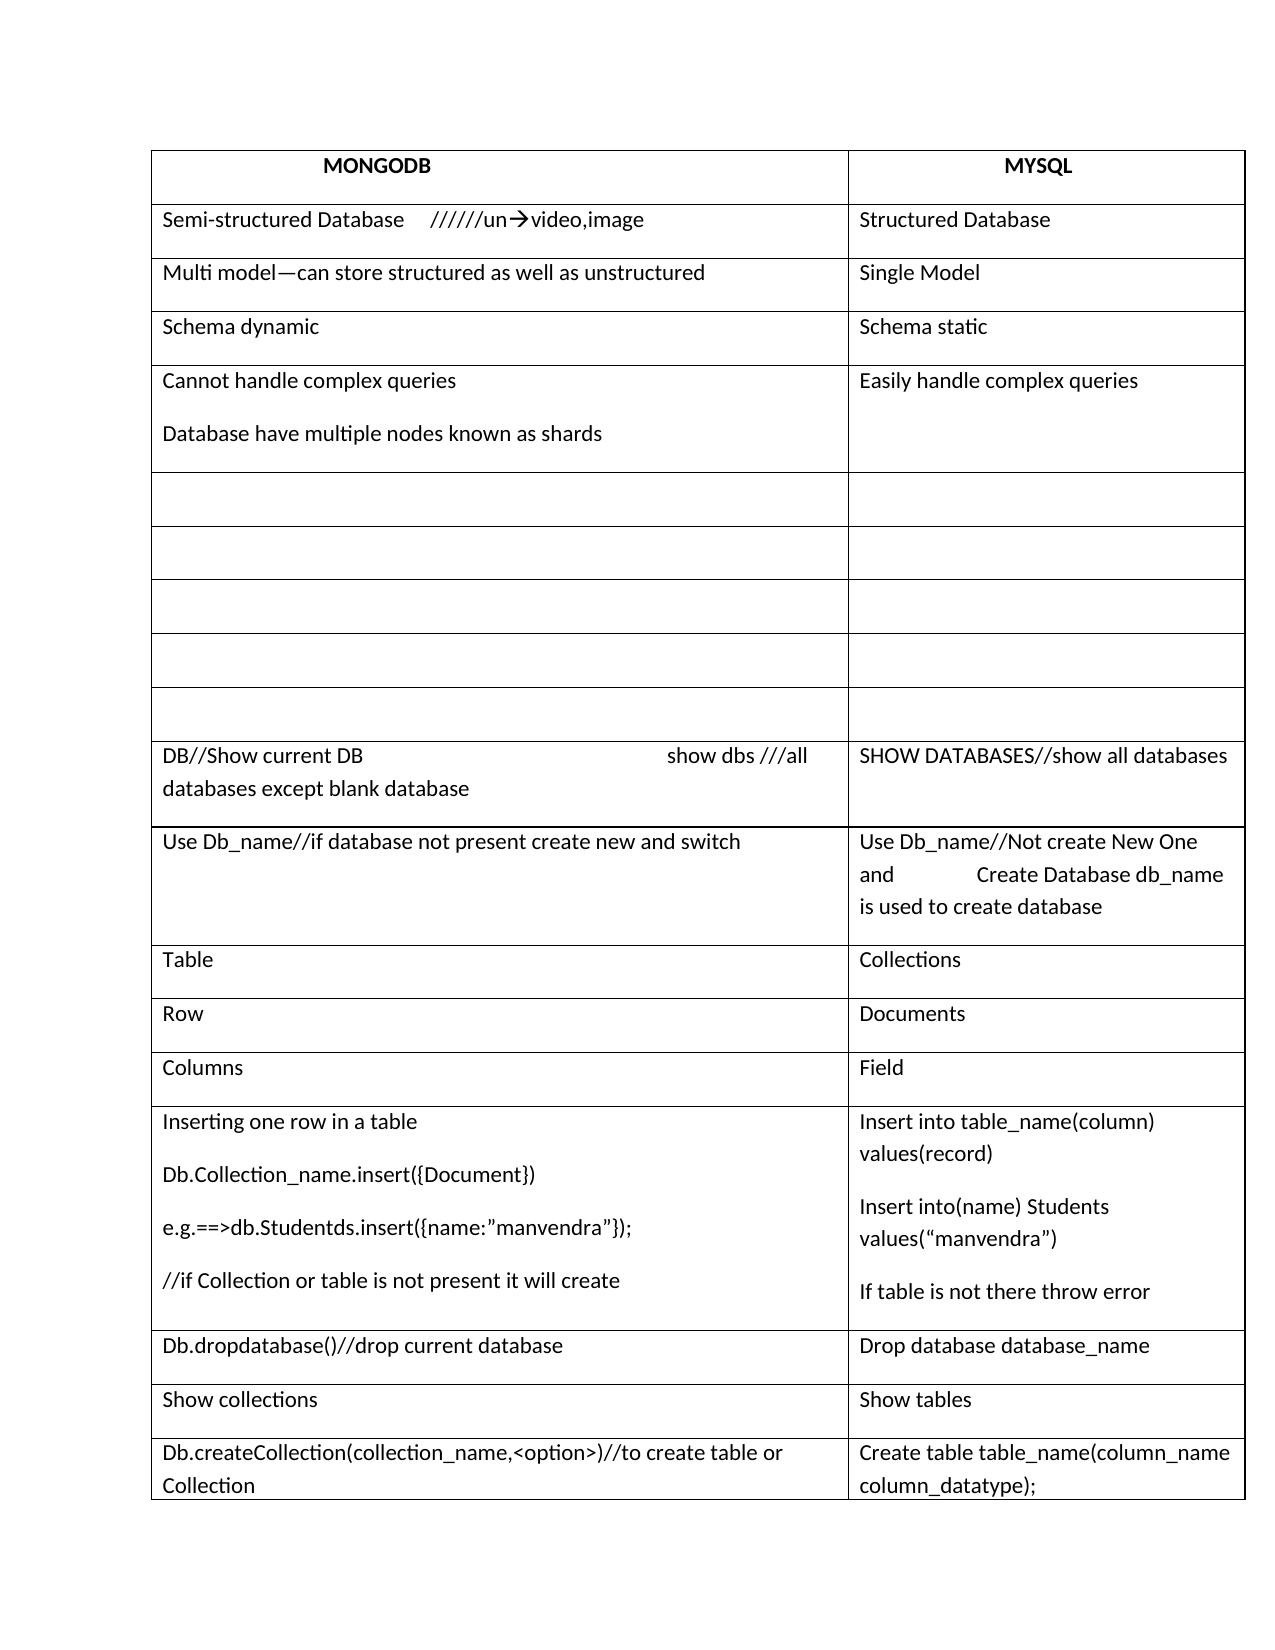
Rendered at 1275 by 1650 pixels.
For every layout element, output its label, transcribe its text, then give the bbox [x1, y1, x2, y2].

table_cell [849, 473, 1244, 526]
table_cell [152, 527, 848, 579]
table_cell Schema static [849, 312, 1244, 365]
table_cell Documents [849, 999, 1244, 1052]
table_cell Use Db_name//if database not present create new and switch [152, 828, 848, 944]
table_cell Insert into table_name(column) values(record) Insert into(name) Students values(“manvendra”) If table is not there throw error [849, 1107, 1244, 1330]
table_cell [152, 473, 848, 526]
table_cell Structured Database [849, 205, 1244, 257]
table_cell [152, 688, 848, 741]
table_cell DB//Show current DB show dbs ///all databases except blank database [152, 742, 848, 826]
table_cell [152, 634, 848, 687]
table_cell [849, 1439, 1244, 1499]
table_cell Easily handle complex queries [849, 366, 1244, 472]
table_cell Drop database database_name [849, 1331, 1244, 1384]
table_cell Inserting one row in a table Db.Collection_name.insert({Document}) e.g.==>db.Studentds.insert({name:”manvendra”}); //if Collection or table is not present it will create [152, 1107, 848, 1330]
table_cell Db.dropdatabase()//drop current database [152, 1331, 848, 1384]
table_cell Columns [152, 1053, 848, 1106]
table_header MYSQL [849, 151, 1244, 204]
table_cell Collections [849, 946, 1244, 998]
table_cell Cannot handle complex queries Database have multiple nodes known as shards [152, 366, 848, 472]
table_cell [152, 580, 848, 633]
table_cell [849, 527, 1244, 579]
table_cell Use Db_name//Not create New One and Create Database db_name is used to create database [849, 828, 1244, 944]
table_cell Schema dynamic [152, 312, 848, 365]
table_cell Semi-structured Database //////unvideo,image [152, 205, 848, 257]
table_cell Field [849, 1053, 1244, 1106]
table_cell SHOW DATABASES//show all databases [849, 742, 1244, 826]
table_cell [849, 634, 1244, 687]
table_cell Multi model—can store structured as well as unstructured [152, 259, 848, 311]
table_cell Show tables [849, 1385, 1244, 1437]
table_cell Single Model [849, 259, 1244, 311]
table_cell [849, 580, 1244, 633]
table_cell Table [152, 946, 848, 998]
table_cell Row [152, 999, 848, 1052]
table_cell Show collections [152, 1385, 848, 1437]
table_header MONGODB [152, 151, 848, 204]
table_cell [849, 688, 1244, 741]
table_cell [152, 1439, 848, 1499]
